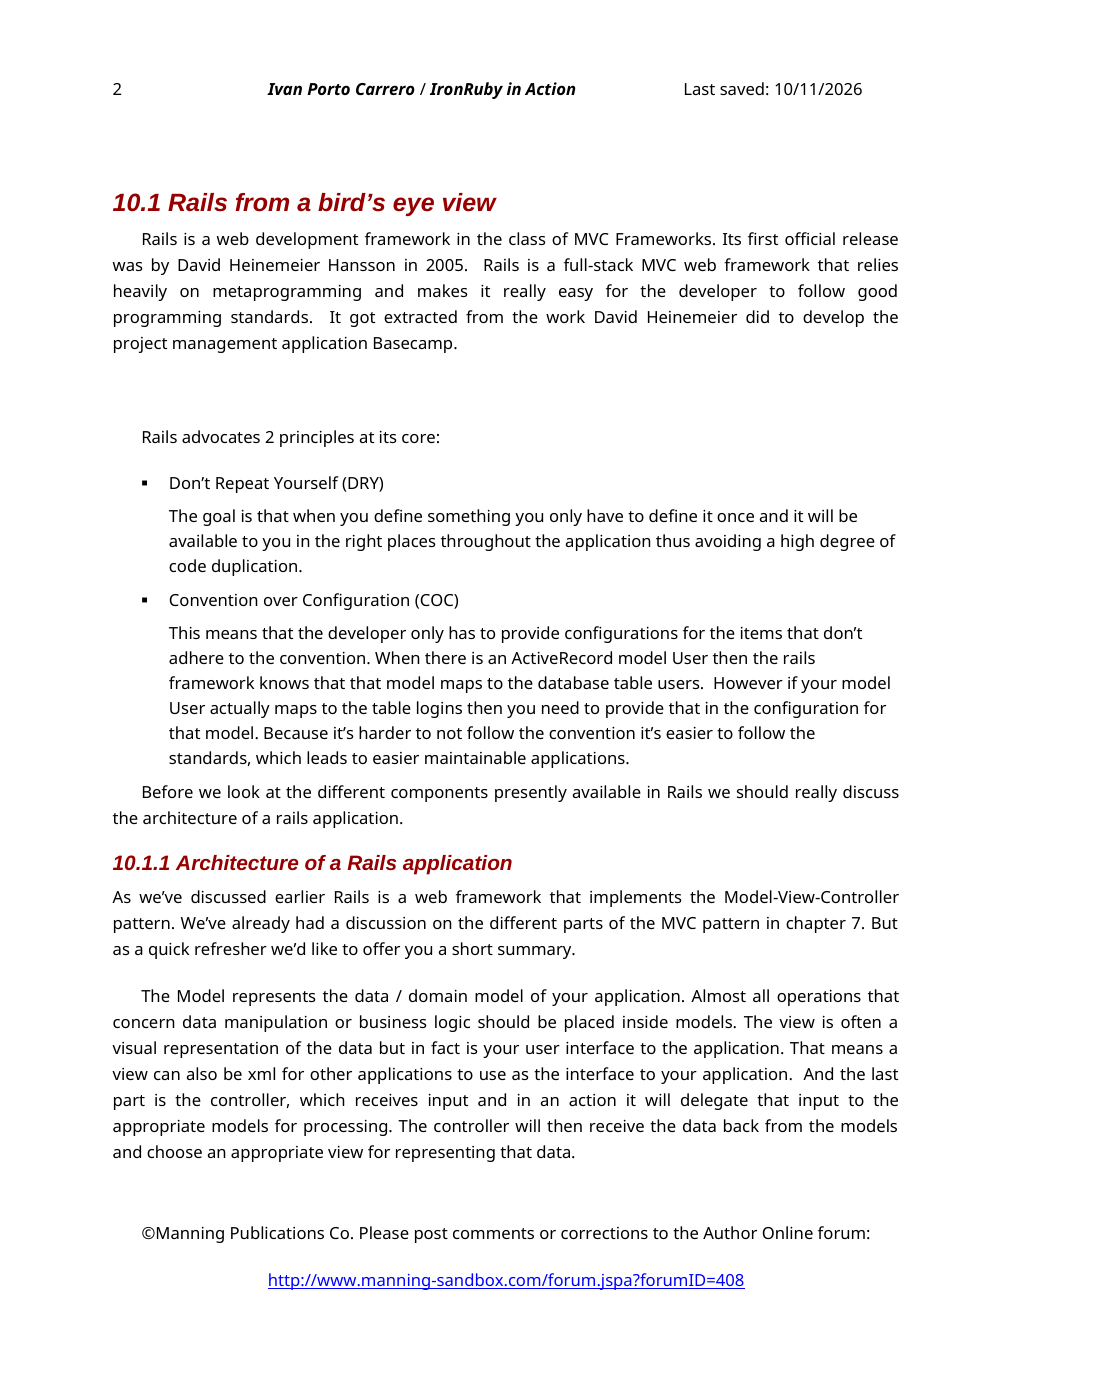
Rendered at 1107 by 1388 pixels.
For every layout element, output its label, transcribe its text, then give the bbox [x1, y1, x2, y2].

list This means that the developer only has to provide configurations for the items that don’t adhere to the convention. When there is an ActiveRecord model User then the rails framework knows that that model maps to the database table users. However if your model User actually maps to the table logins then you need to provide that in the configuration for that model. Because it’s harder to not follow the convention it’s easier to follow the standards, which leads to easier maintainable applications. [169, 619, 900, 769]
text The Model represents the data / domain model of your application. Almost all operations that concern data manipulation or business logic should be placed inside models. The view is often a visual representation of the data but in fact is your user interface to the application. That means a view can also be xml for other applications to use as the interface to your application. And the last part is the controller, which receives input and in an action it will delegate that input to the appropriate models for processing. The controller will then receive the data back from the models and choose an appropriate view for representing that data. [112, 981, 900, 1164]
list Convention over Configuration (COC) [141, 586, 900, 611]
list Don’t Repeat Yourself (DRY) [141, 469, 900, 494]
list The goal is that when you define something you only have to define it once and it will be available to you in the right places throughout the application thus avoiding a high degree of code duplication. [169, 503, 900, 578]
text Rails is a web development framework in the class of MVC Frameworks. Its first official release was by David Heinemeier Hansson in 2005. Rails is a full-stack MVC web framework that relies heavily on metaprogramming and makes it really easy for the developer to follow good programming standards. It got extracted from the work David Heinemeier did to develop the project management application Basecamp. [112, 225, 900, 355]
text As we’ve discussed earlier Rails is a web framework that implements the Model-View-Controller pattern. We’ve already had a discussion on the different parts of the MVC pattern in chapter 7. But as a quick refresher we’d like to offer you a short summary. [112, 882, 900, 961]
text 10.1.1 Architecture of a Rails application [112, 851, 900, 875]
text Rails advocates 2 principles at its core: [112, 423, 900, 449]
text 10.1 Rails from a bird’s eye view [112, 187, 900, 216]
text Before we look at the different components presently available in Rails we should really discuss the architecture of a rails application. [112, 778, 900, 830]
